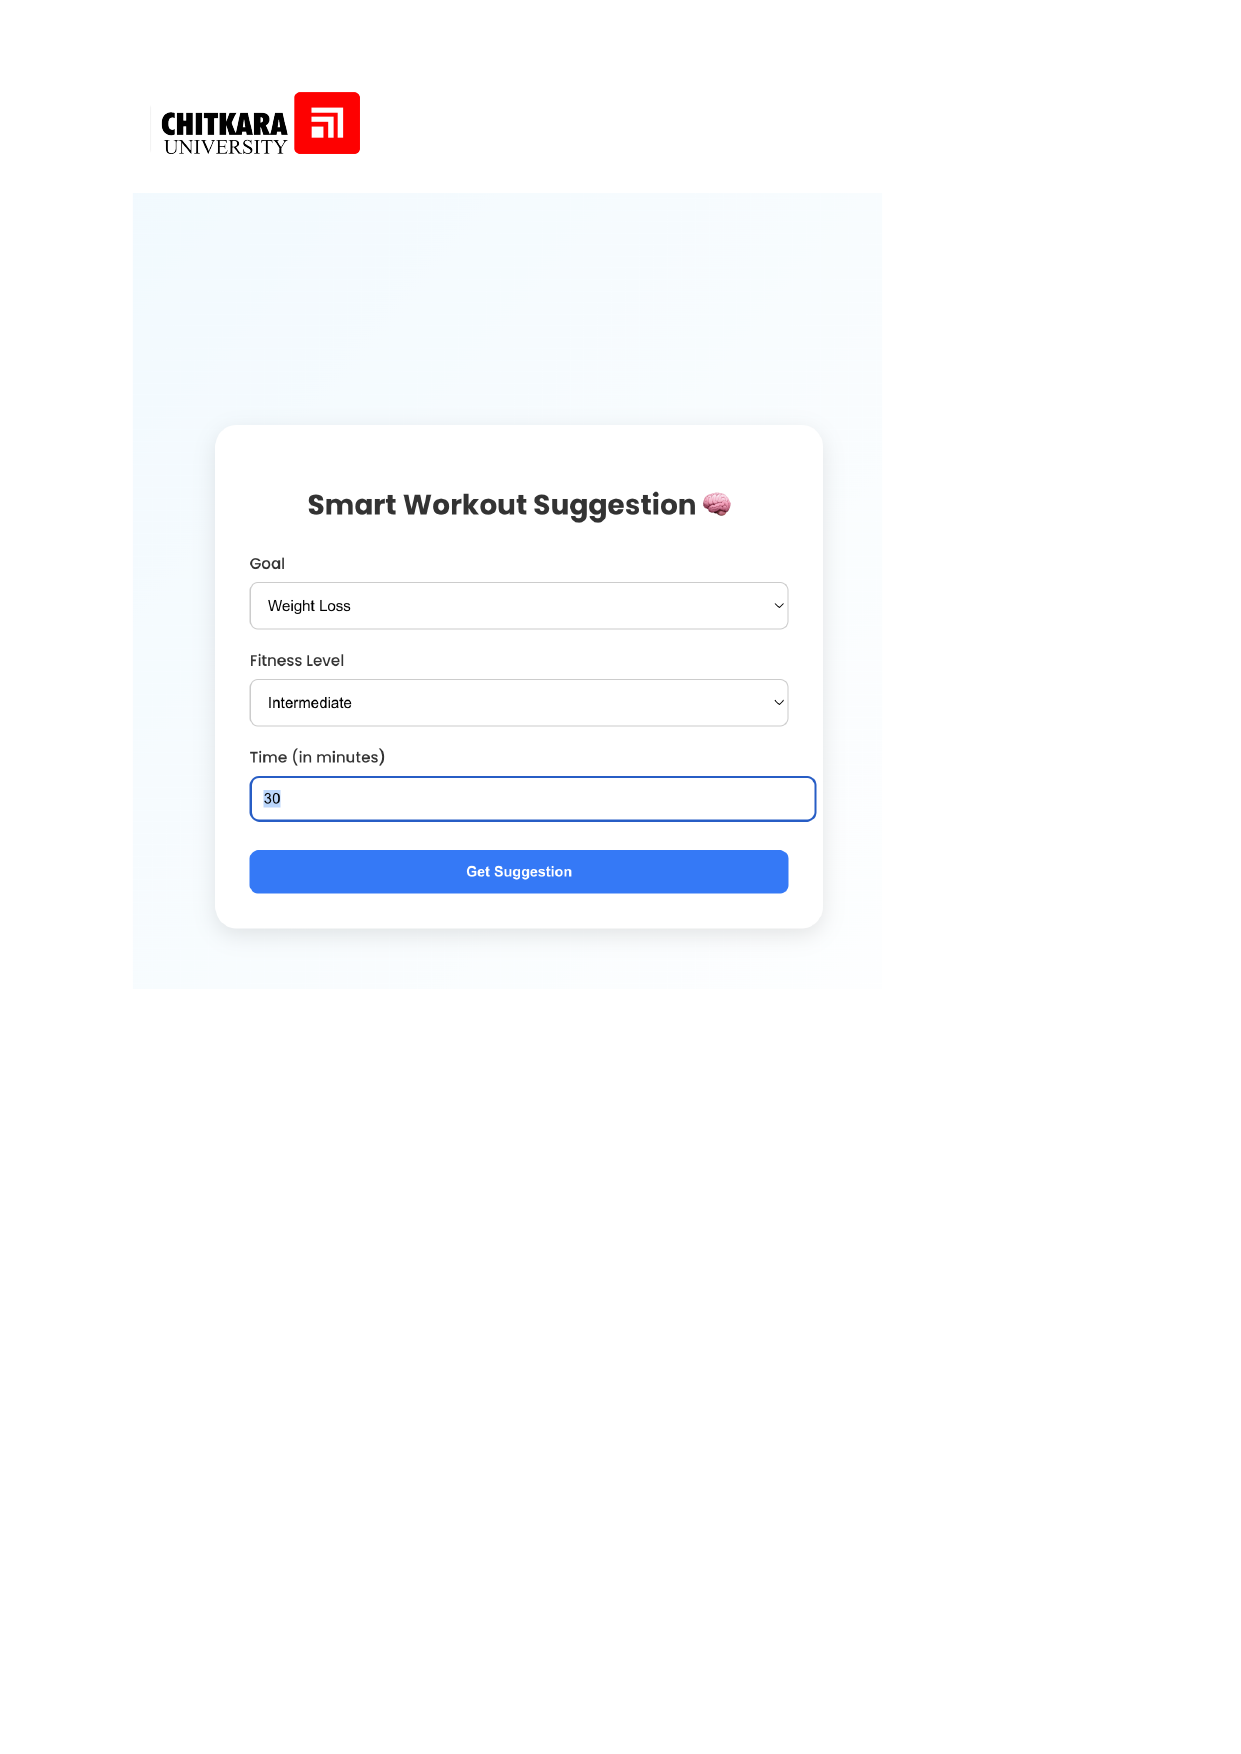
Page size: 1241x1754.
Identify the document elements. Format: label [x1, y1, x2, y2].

picture [132, 193, 883, 989]
picture [150, 92, 360, 154]
